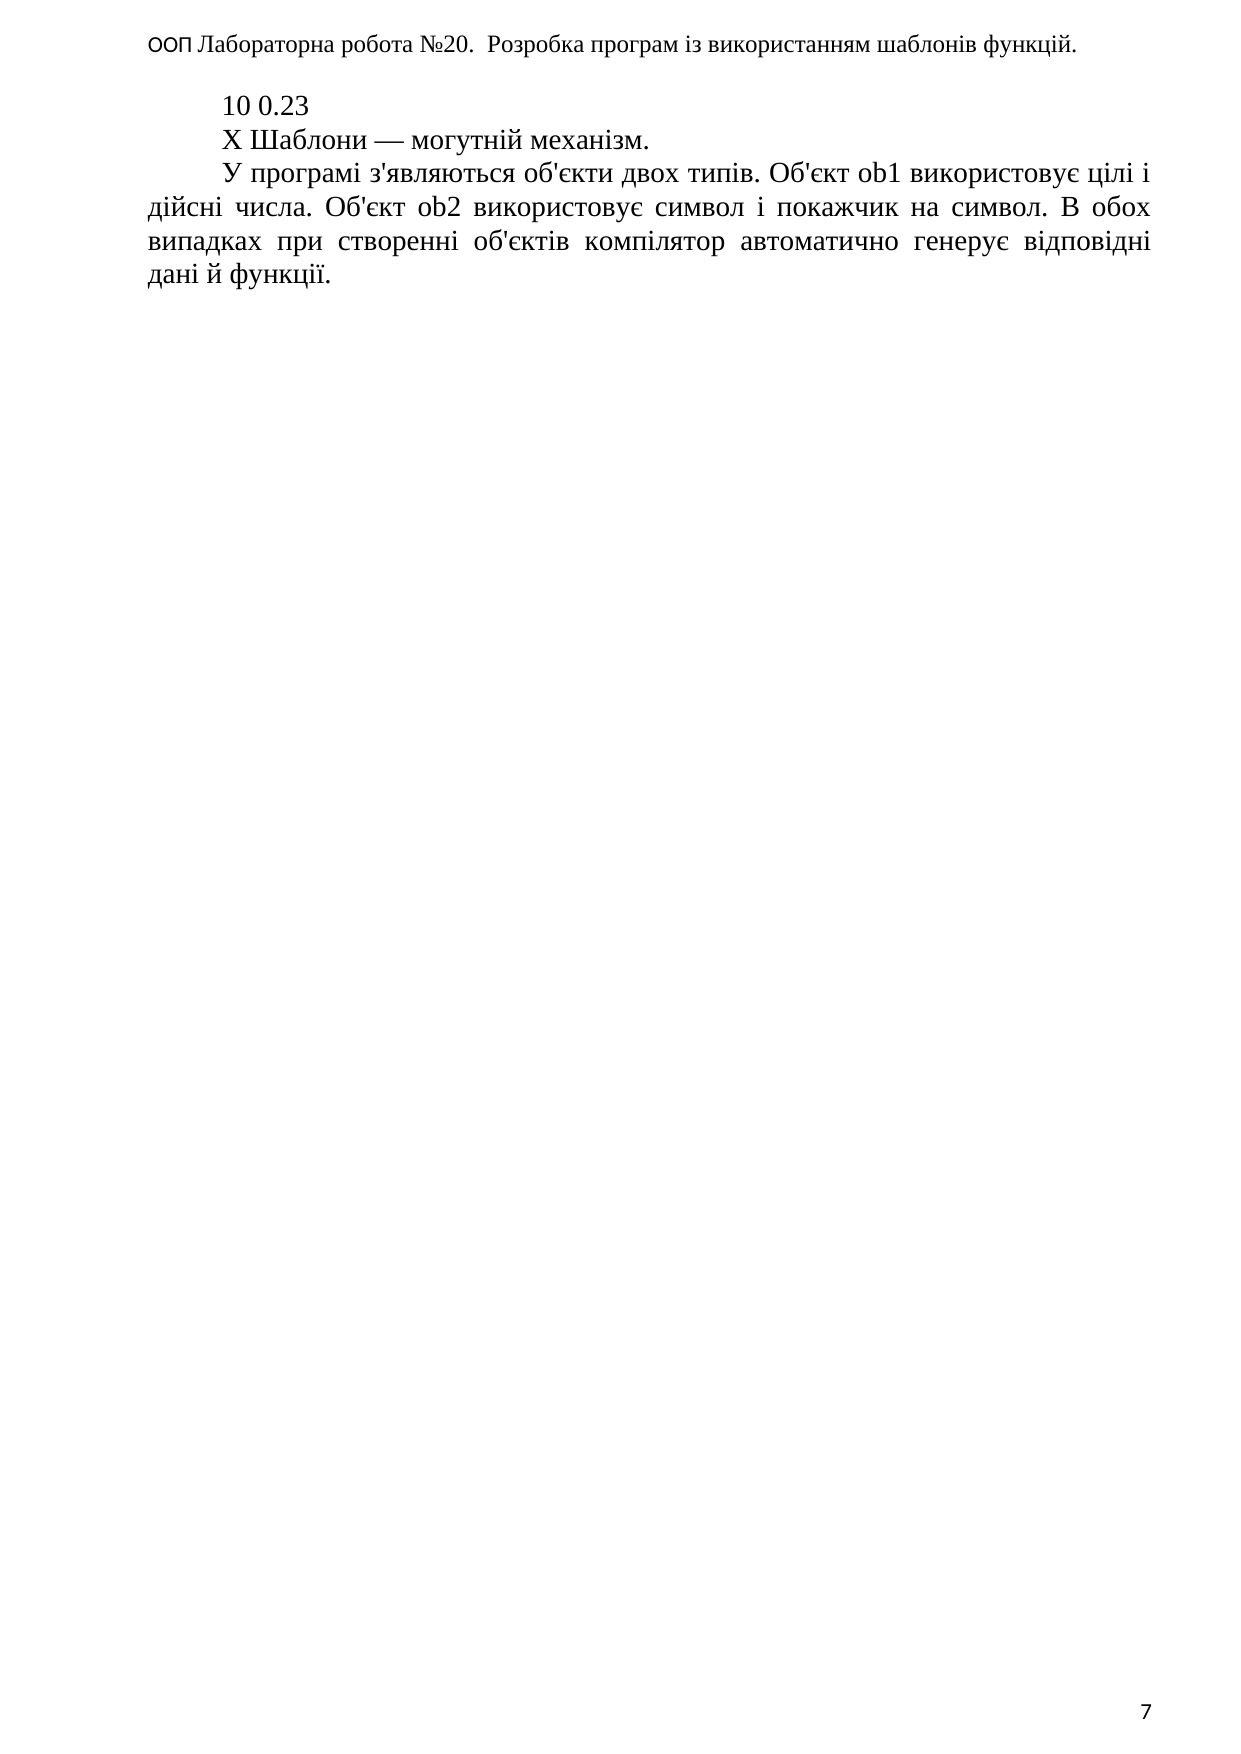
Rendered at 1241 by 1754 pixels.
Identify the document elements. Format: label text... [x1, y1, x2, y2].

list X Шаблони — могутній механізм. [148, 122, 1152, 156]
list У програмі з'являються об'єкти двох типів. Об'єкт ob1 використовує цілі і дійсні числа. Об'єкт ob2 використовує символ і покажчик на символ. В обох випадках при створенні об'єктів компілятор автоматично генерує відповідні дані й функції. [148, 156, 1152, 290]
list 10 0.23 [148, 88, 1152, 122]
